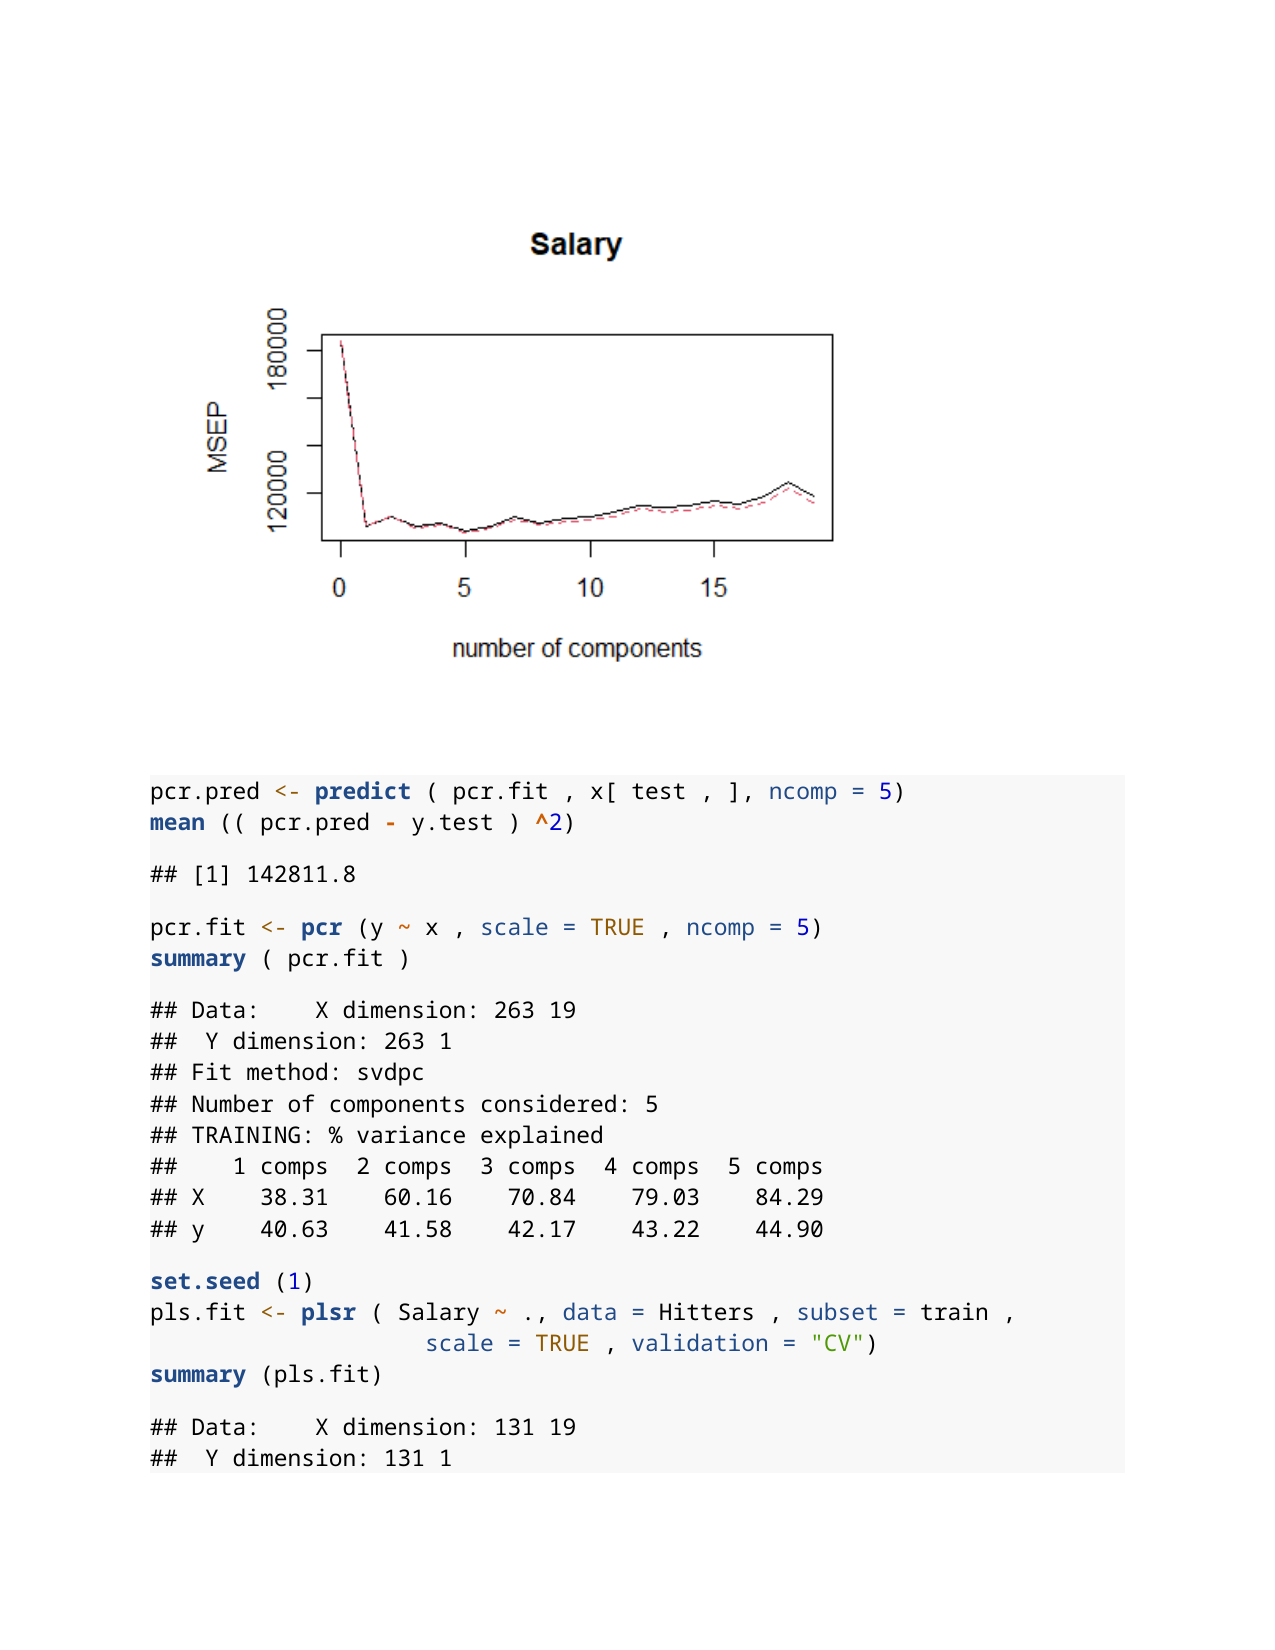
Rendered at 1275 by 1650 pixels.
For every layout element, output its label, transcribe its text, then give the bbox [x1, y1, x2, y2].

text pcr.pred <- predict ( pcr.fit , x[ test , ], ncomp = 5) mean (( pcr.pred - y.test ) ^2) [576, 775, 1125, 838]
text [150, 1411, 1125, 1473]
text ## [1] 142811.8 [150, 858, 1125, 890]
text pcr.fit <- pcr (y ~ x , scale = TRUE , ncomp = 5) summary ( pcr.fit ) [411, 911, 1125, 973]
text ## Data: X dimension: 263 19 ## Y dimension: 263 1 ## Fit method: svdpc ## Number of components considered: 5 ## TRAINING: % variance explained ## 1 comps 2 comps 3 comps 4 comps 5 comps ## X 38.31 60.16 70.84 79.03 84.29 ## y 40.63 41.58 42.17 43.22 44.90 [150, 994, 1125, 1244]
picture [168, 150, 927, 757]
text set.seed (1) pls.fit <- plsr ( Salary ~ ., data = Hitters , subset = train , scale = TRUE , validation = "CV") summary (pls.fit) [150, 1265, 1125, 1390]
